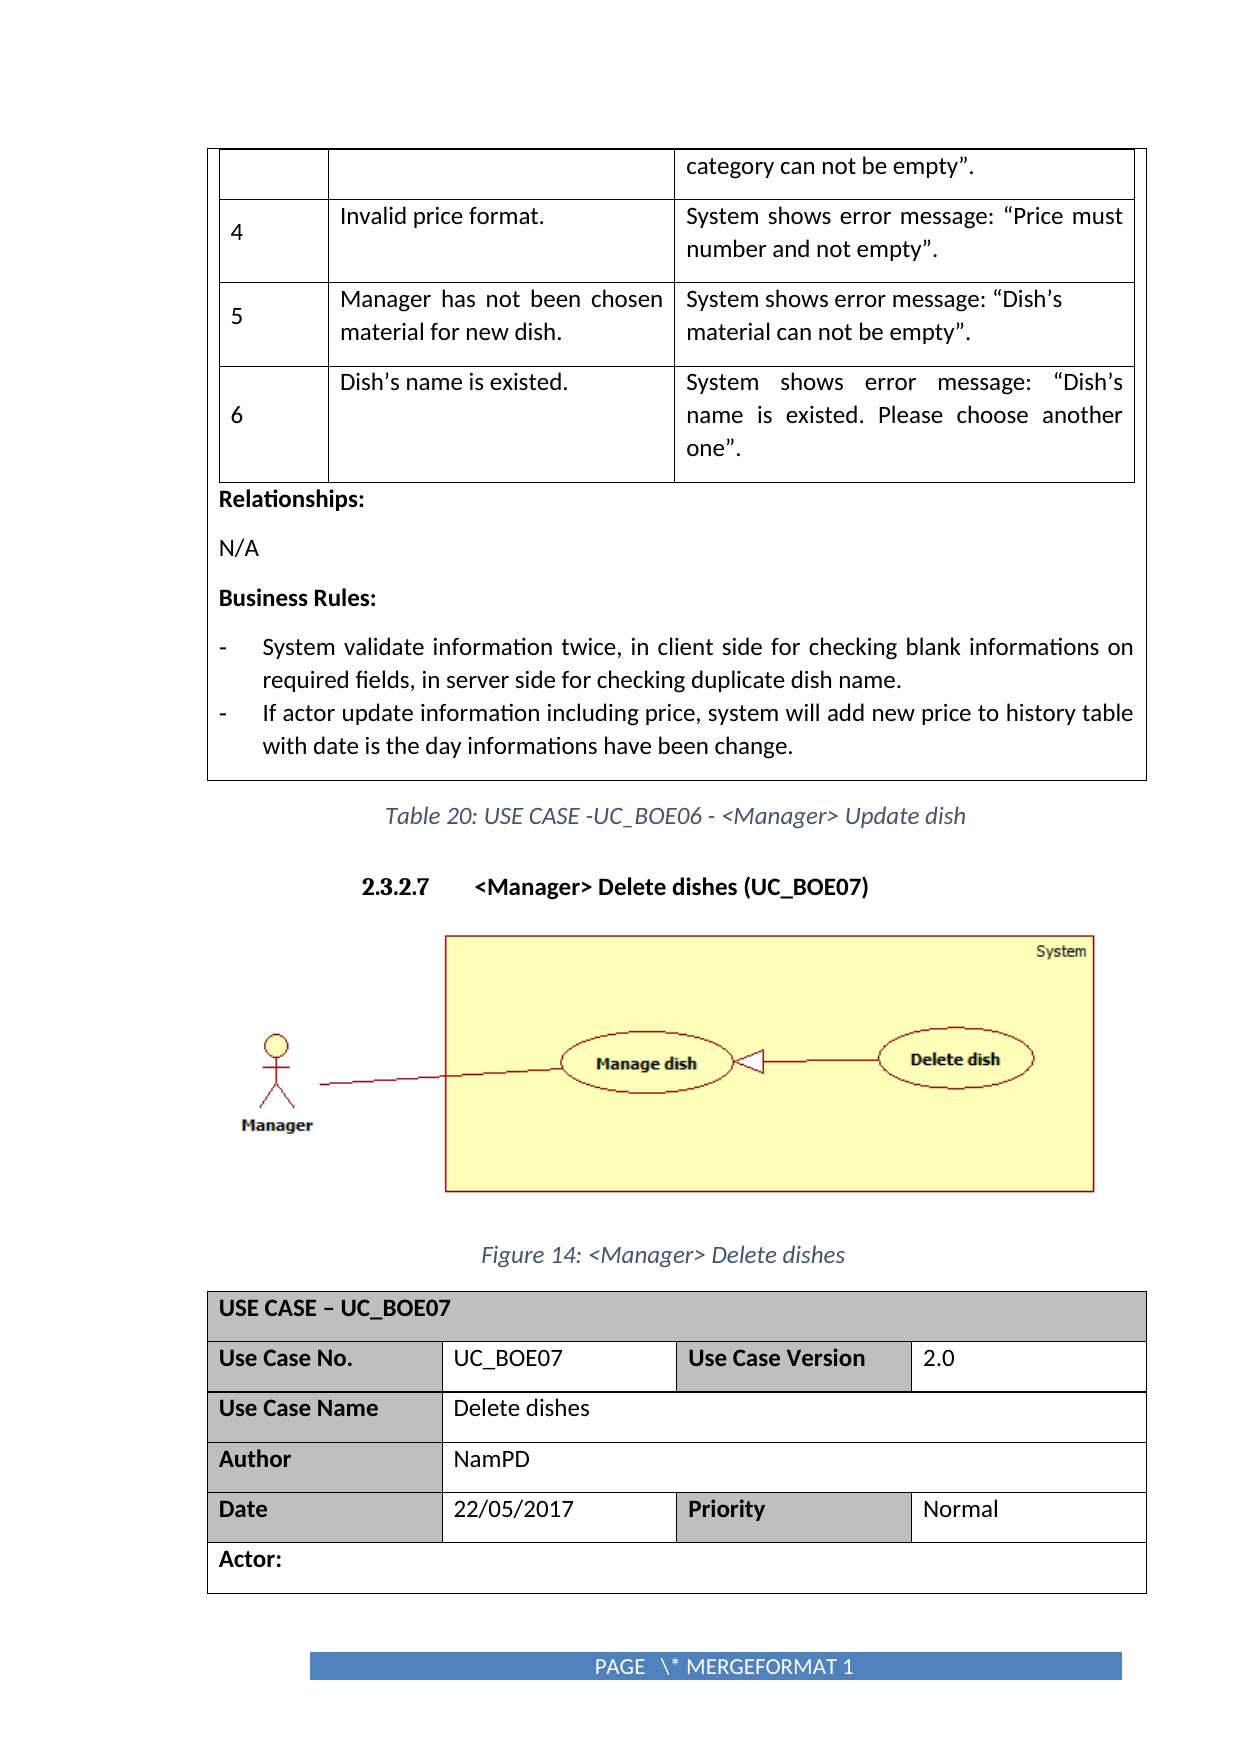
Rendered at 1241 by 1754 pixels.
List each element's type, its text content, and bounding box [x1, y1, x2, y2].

picture [206, 907, 1123, 1221]
table_cell NamPD [443, 1443, 1146, 1492]
table_cell Use Case Name [208, 1393, 442, 1442]
table_cell 2.0 [912, 1342, 1146, 1391]
table_cell Date [208, 1493, 442, 1542]
table_cell Author [208, 1443, 442, 1492]
table_cell 22/05/2017 [443, 1493, 676, 1542]
text Figure 14: <Manager> Delete dishes [207, 1239, 1122, 1270]
table_cell Use Case Version [677, 1342, 911, 1391]
subtitle <Manager> Delete dishes (UC_BOE07) [362, 871, 1122, 902]
table_cell UC_BOE07 [443, 1342, 676, 1391]
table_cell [208, 149, 1146, 779]
table_cell Use Case No. [208, 1342, 442, 1391]
table_cell Table 20: USE CASE -UC_BOE06 - <Manager> Update dish [207, 781, 1147, 871]
table_cell Normal [912, 1493, 1146, 1542]
table_cell Delete dishes [443, 1393, 1146, 1442]
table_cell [208, 1543, 1146, 1593]
table_header USE CASE – UC_BOE07 [208, 1292, 1146, 1341]
table_cell Priority [677, 1493, 911, 1542]
